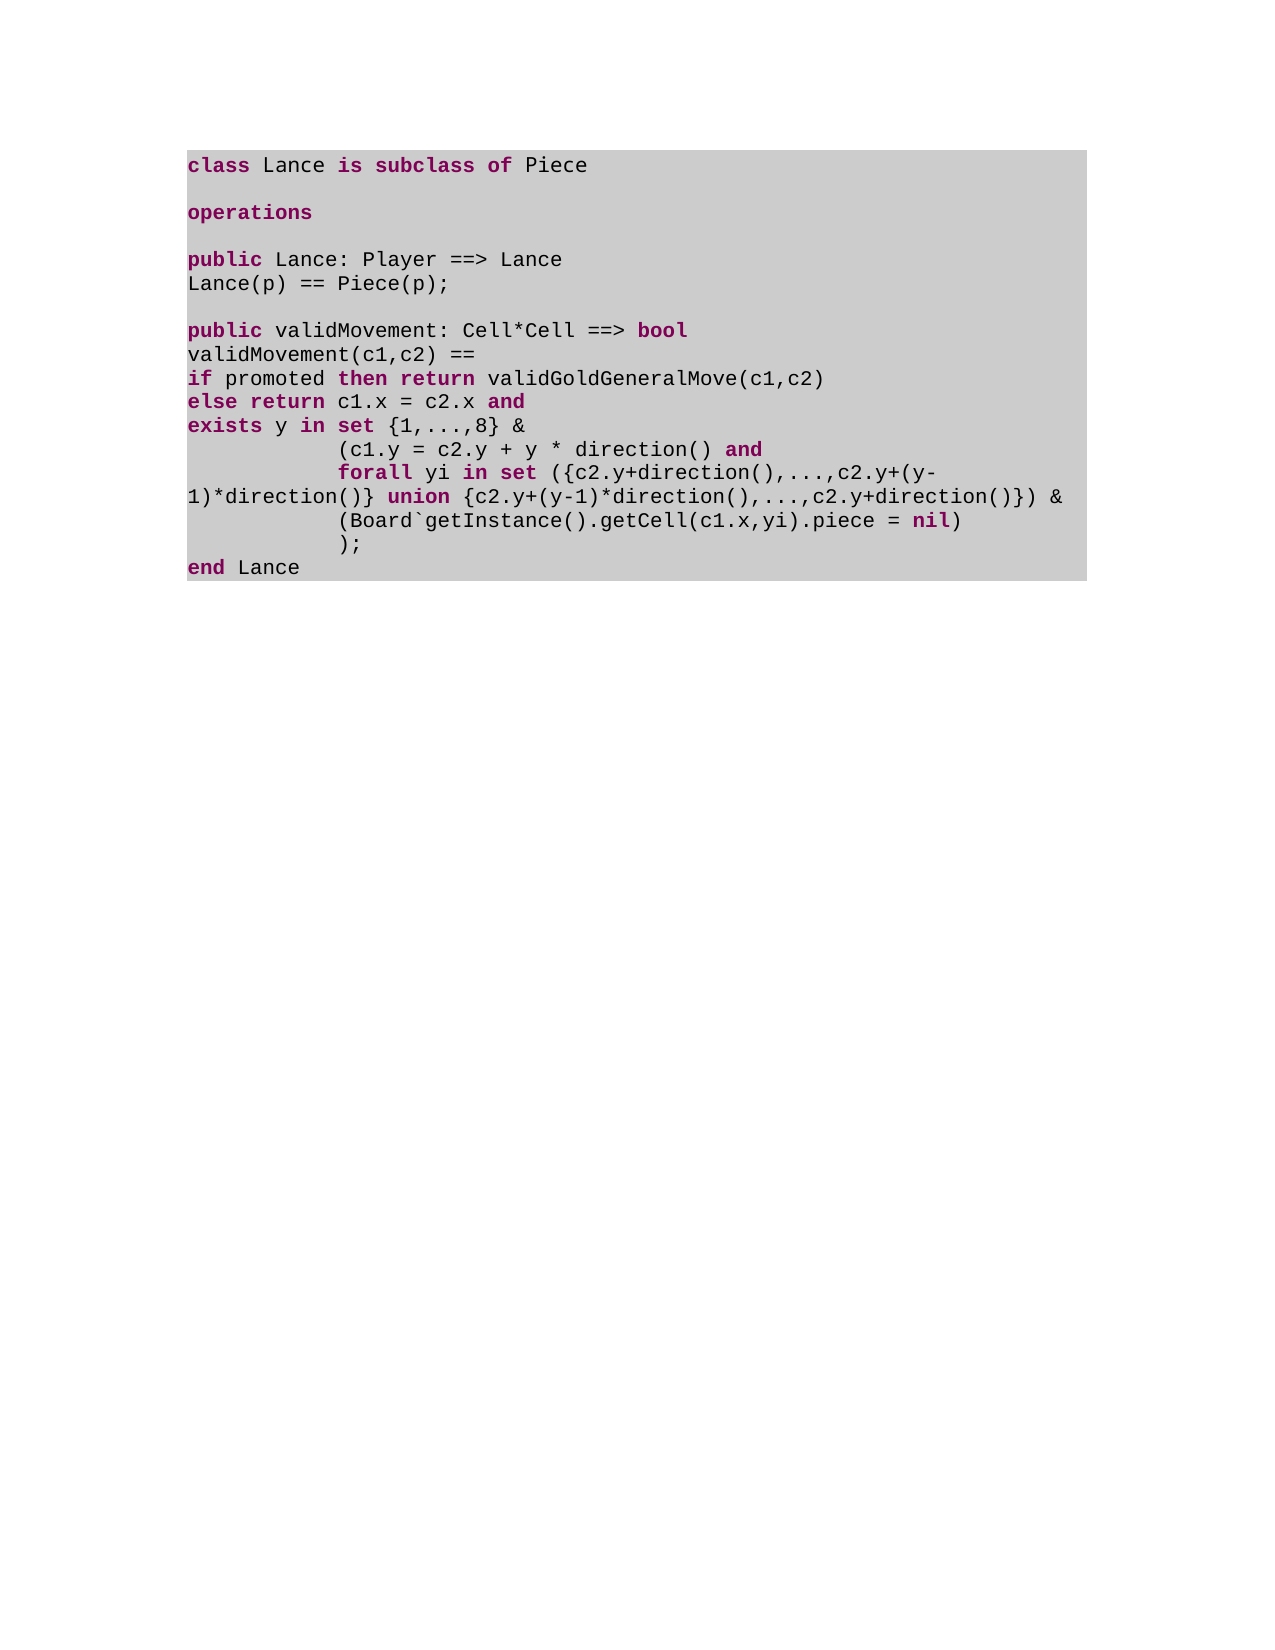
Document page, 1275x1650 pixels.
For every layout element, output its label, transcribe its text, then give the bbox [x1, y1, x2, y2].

text (Board`getInstance().getCell(c1.x,yi).piece = nil) [187, 509, 1087, 533]
text end Lance [187, 557, 1087, 581]
text public Lance: Player ==> Lance [187, 249, 1087, 273]
text exists y in set {1,...,8} & [187, 415, 1087, 439]
text (c1.y = c2.y + y * direction() and [187, 439, 1087, 462]
text public validMovement: Cell*Cell ==> bool [187, 320, 1087, 344]
text class Lance is subclass of Piece [187, 150, 1087, 178]
text forall yi in set ({c2.y+direction(),...,c2.y+(y-1)*direction()} union {c2.y+(y-1)*direction(),...,c2.y+direction()}) & [187, 462, 1087, 509]
text validMovement(c1,c2) == [187, 344, 1087, 368]
text ); [187, 533, 1087, 557]
text if promoted then return validGoldGeneralMove(c1,c2) [187, 368, 1087, 391]
text Lance(p) == Piece(p); [187, 273, 1087, 297]
text operations [187, 202, 1087, 226]
text else return c1.x = c2.x and [187, 391, 1087, 415]
